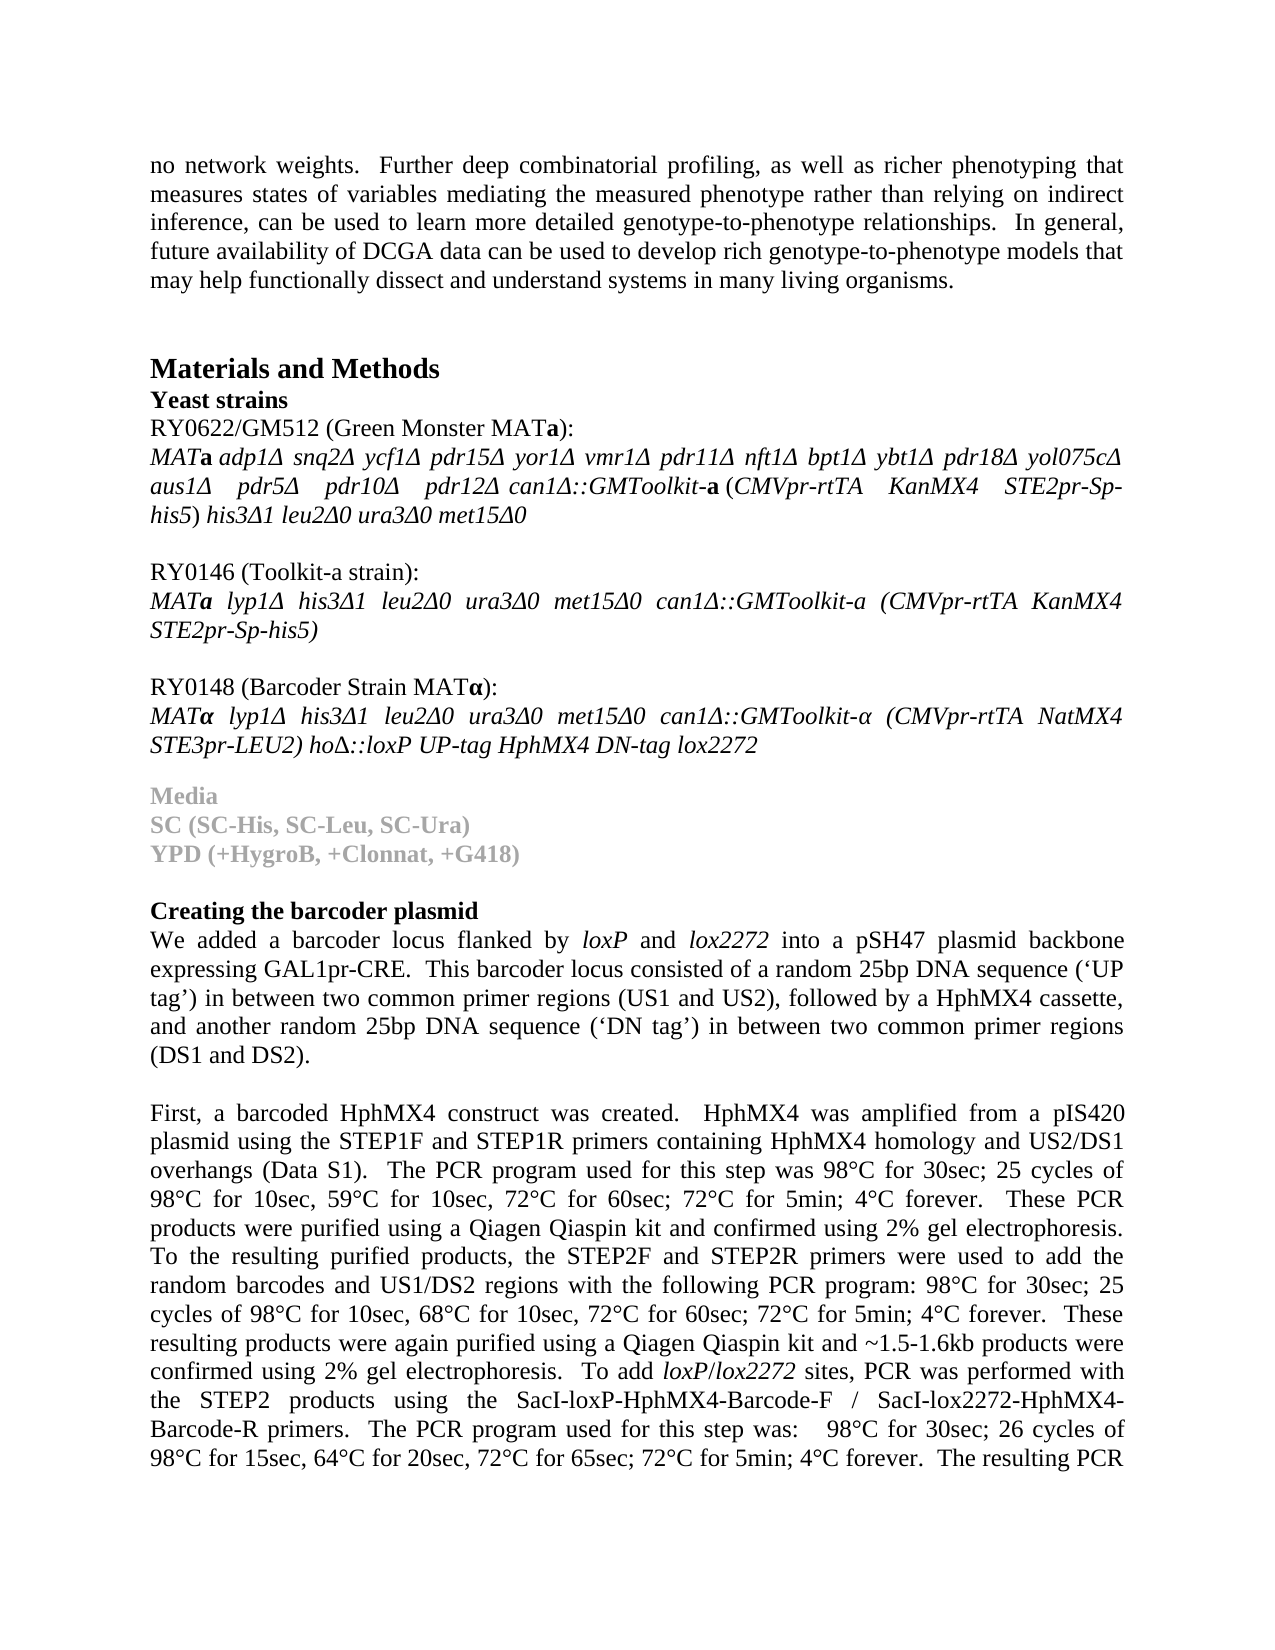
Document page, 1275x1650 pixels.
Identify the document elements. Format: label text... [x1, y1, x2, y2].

text Yeast strains [150, 385, 1125, 413]
text We added a barcoder locus flanked by loxP and lox2272 into a pSH47 plasmid backbone expressing GAL1pr-CRE. This barcoder locus consisted of a random 25bp DNA sequence (‘UP tag’) in between two common primer regions (US1 and US2), followed by a HphMX4 cassette, and another random 25bp DNA sequence (‘DN tag’) in between two common primer regions (DS1 and DS2). [150, 925, 1125, 1069]
text RY0622/GM512 (Green Monster MATa): [150, 413, 1125, 442]
text SC (SC-His, SC-Leu, SC-Ura) [150, 810, 1125, 839]
text Materials and Methods [150, 351, 1125, 385]
text YPD (+HygroB, +Clonnat, +G418) [150, 839, 1125, 868]
text Creating the barcoder plasmid [150, 896, 1125, 925]
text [150, 150, 1125, 294]
text MATα lyp1Δ his3Δ1 leu2Δ0 ura3Δ0 met15Δ0 can1Δ::GMToolkit-α (CMVpr-rtTA NatMX4 STE3pr-LEU2) ho∆::loxP UP-tag HphMX4 DN-tag lox2272 [150, 701, 1125, 758]
text Media [150, 781, 1125, 810]
text RY0146 (Toolkit-a strain): [150, 557, 1125, 586]
text MATa lyp1Δ his3Δ1 leu2Δ0 ura3Δ0 met15Δ0 can1Δ::GMToolkit-a (CMVpr-rtTA KanMX4 STE2pr-Sp-his5) [150, 586, 1125, 643]
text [150, 1098, 1125, 1471]
text MATa adp1Δ snq2Δ ycf1Δ pdr15Δ yor1Δ vmr1Δ pdr11Δ nft1Δ bpt1Δ ybt1Δ pdr18Δ yol075cΔ aus1Δ pdr5Δ pdr10Δ pdr12Δ can1Δ::GMToolkit-a (CMVpr-rtTA KanMX4 STE2pr-Sp-his5) his3Δ1 leu2Δ0 ura3Δ0 met15Δ0 [150, 442, 1125, 528]
text RY0148 (Barcoder Strain MATα): [150, 672, 1125, 701]
